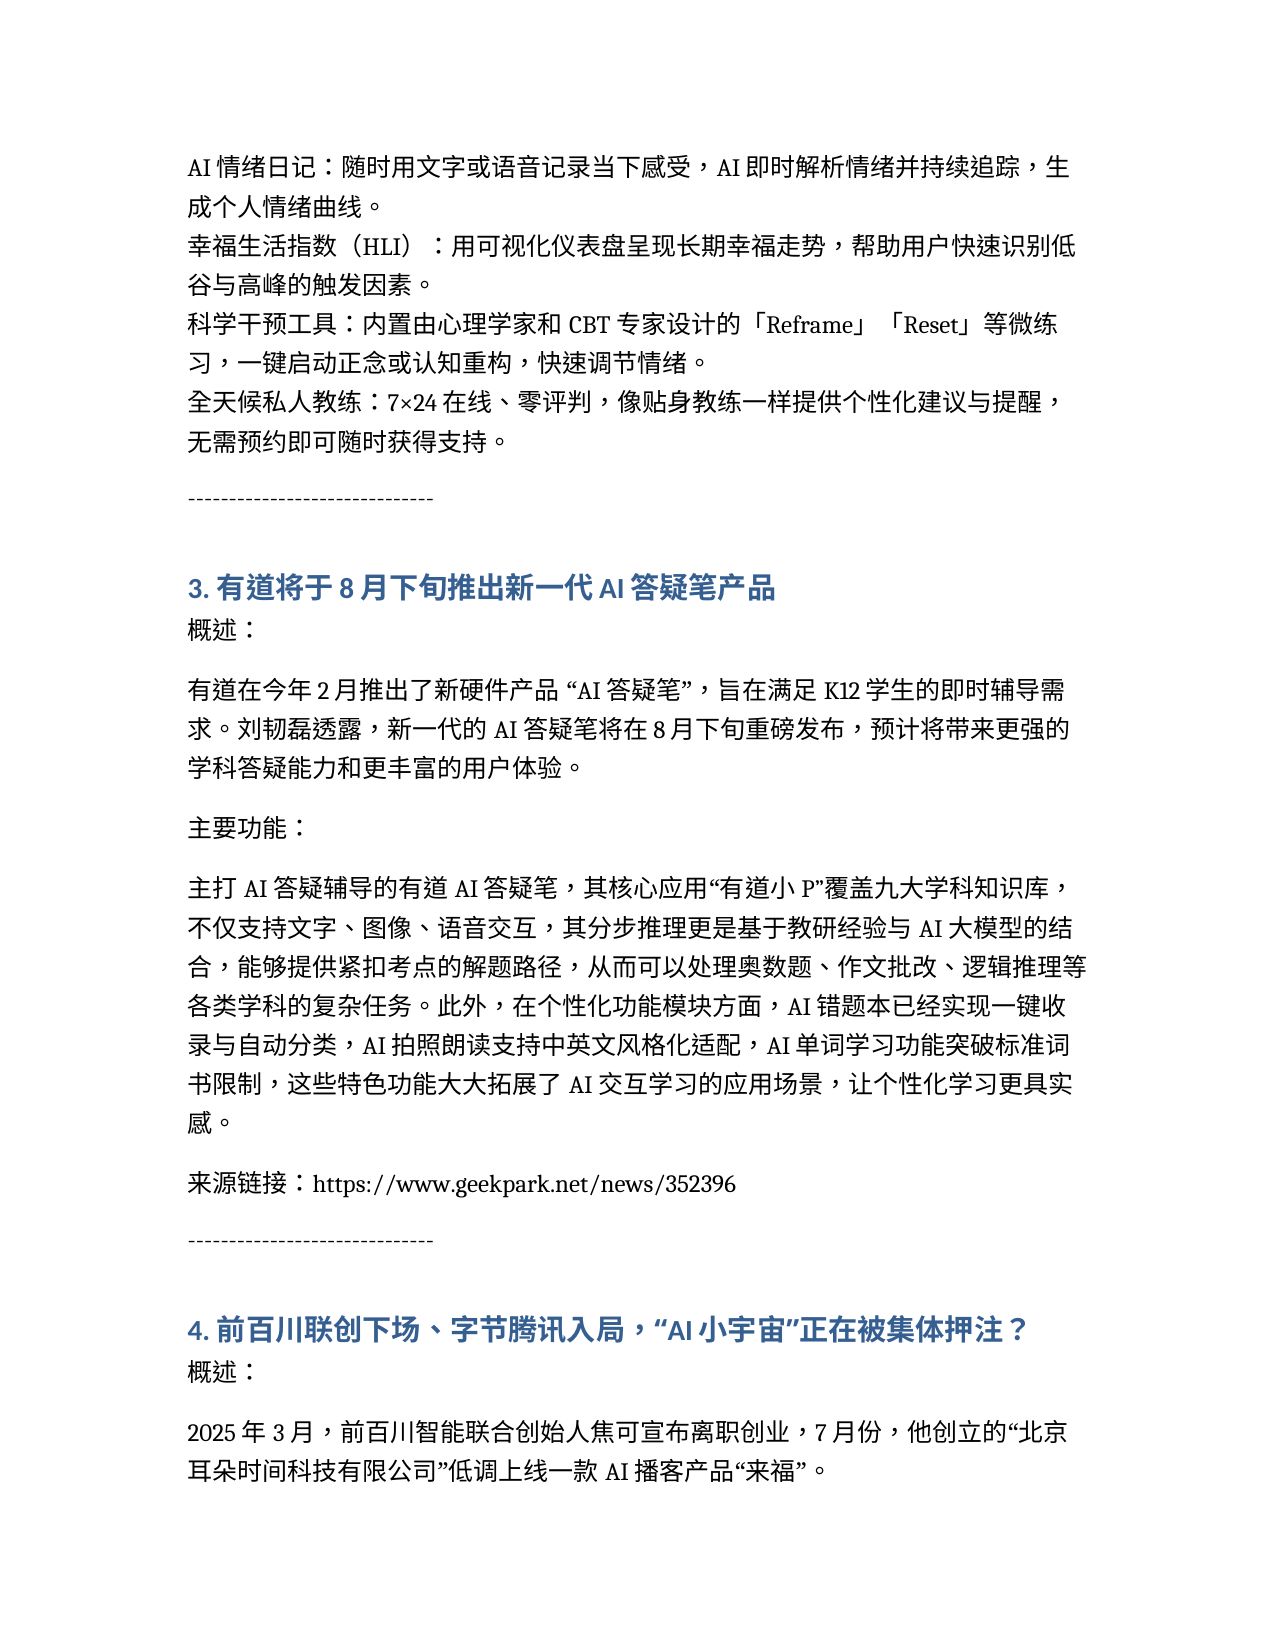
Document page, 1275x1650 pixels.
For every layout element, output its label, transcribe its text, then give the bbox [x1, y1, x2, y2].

text AI 情绪日记：随时用文字或语音记录当下感受，AI 即时解析情绪并持续追踪，生成个人情绪曲线。 幸福生活指数（HLI）：用可视化仪表盘呈现长期幸福走势，帮助用户快速识别低谷与高峰的触发因素。 科学干预工具：内置由心理学家和 CBT 专家设计的「Reframe」「Reset」等微练习，一键启动正念或认知重构，快速调节情绪。 全天候私人教练：7×24 在线、零评判，像贴身教练一样提供个性化建议与提醒，无需预约即可随时获得支持。 [187, 150, 1087, 458]
text 概述： [187, 1355, 1087, 1389]
text 主打 AI 答疑辅导的有道 AI 答疑笔，其核心应用“有道小 P”覆盖九大学科知识库，不仅支持文字、图像、语音交互，其分步推理更是基于教研经验与 AI 大模型的结合，能够提供紧扣考点的解题路径，从而可以处理奥数题、作文批改、逻辑推理等各类学科的复杂任务。此外，在个性化功能模块方面，AI 错题本已经实现一键收录与自动分类，AI 拍照朗读支持中英文风格化适配，AI 单词学习功能突破标准词书限制，这些特色功能大大拓展了 AI 交互学习的应用场景，让个性化学习更具实感。 [187, 871, 1087, 1140]
text 来源链接：https://www.geekpark.net/news/352396 [187, 1166, 1087, 1200]
text 有道在今年2月推出了新硬件产品 “AI 答疑笔”，旨在满足 K12学生的即时辅导需求。刘韧磊透露，新一代的 AI 答疑笔将在8月下旬重磅发布，预计将带来更强的学科答疑能力和更丰富的用户体验。 [187, 673, 1087, 785]
text ------------------------------ [187, 484, 1087, 513]
text 主要功能： [187, 811, 1087, 845]
text 概述： [187, 613, 1087, 647]
subtitle 4. 前百川联创下场、字节腾讯入局，“AI小宇宙”正在被集体押注？ [187, 1309, 1087, 1349]
text 2025 年 3 月，前百川智能联合创始人焦可宣布离职创业，7 月份，他创立的“北京耳朵时间科技有限公司”低调上线一款 AI 播客产品“来福”。 [187, 1415, 1087, 1488]
subtitle 3. 有道将于8月下旬推出新一代AI答疑笔产品 [187, 567, 1087, 607]
text ------------------------------ [187, 1226, 1087, 1255]
